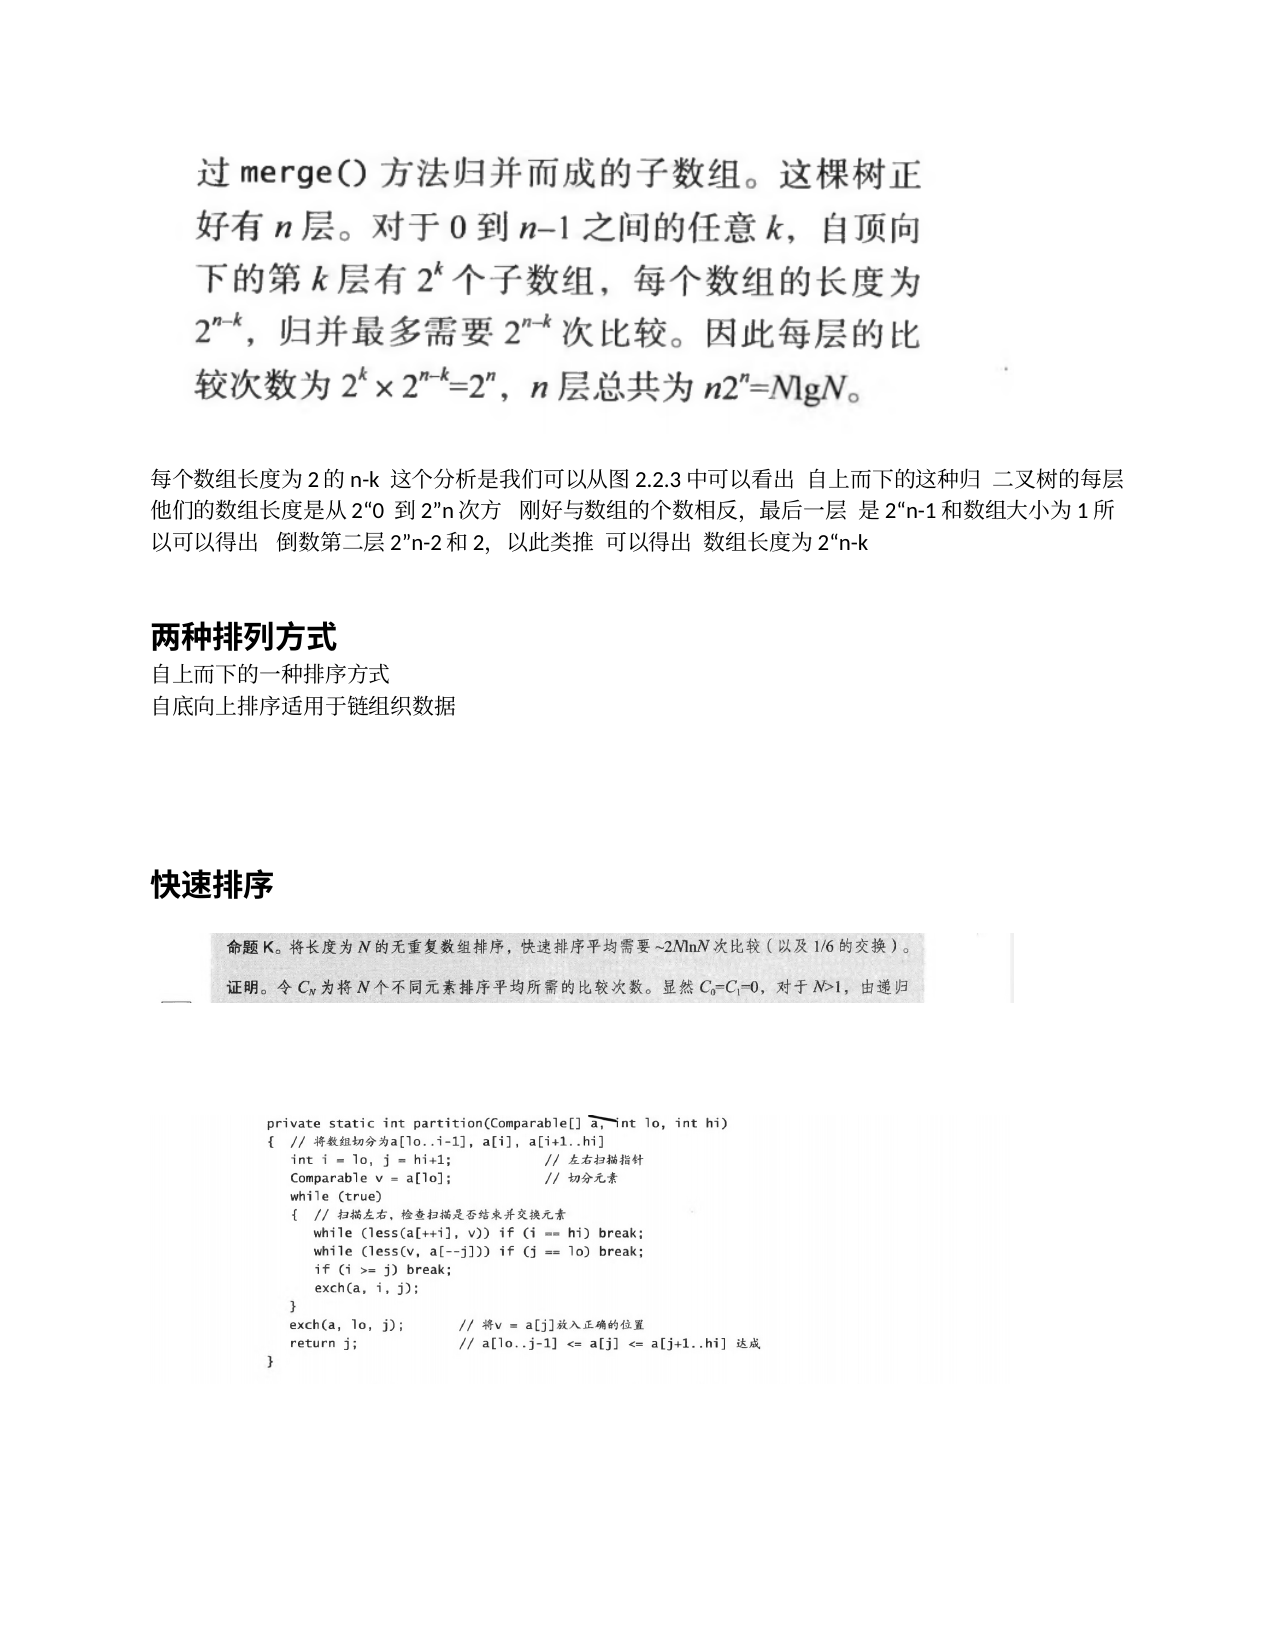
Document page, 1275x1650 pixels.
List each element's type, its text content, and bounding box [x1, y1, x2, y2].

text 他们的数组长度是从2“0 到2”n次方 刚好与数组的个数相反，最后一层 是2“n-1和数组大小为1所以可以得出 倒数第二层2”n-2和2，以此类推 可以得出 数组长度为2“n-k [150, 493, 1125, 556]
picture [150, 150, 1014, 434]
text 每个数组长度为2的n-k 这个分析是我们可以从图2.2.3中可以看出 自上而下的这种归 二叉树的每层 [150, 462, 1125, 493]
text 自底向上排序适用于链组织数据 [150, 689, 1125, 721]
picture [150, 933, 1014, 1003]
picture [150, 1115, 1014, 1384]
text 自上而下的一种排序方式 [150, 658, 1125, 689]
